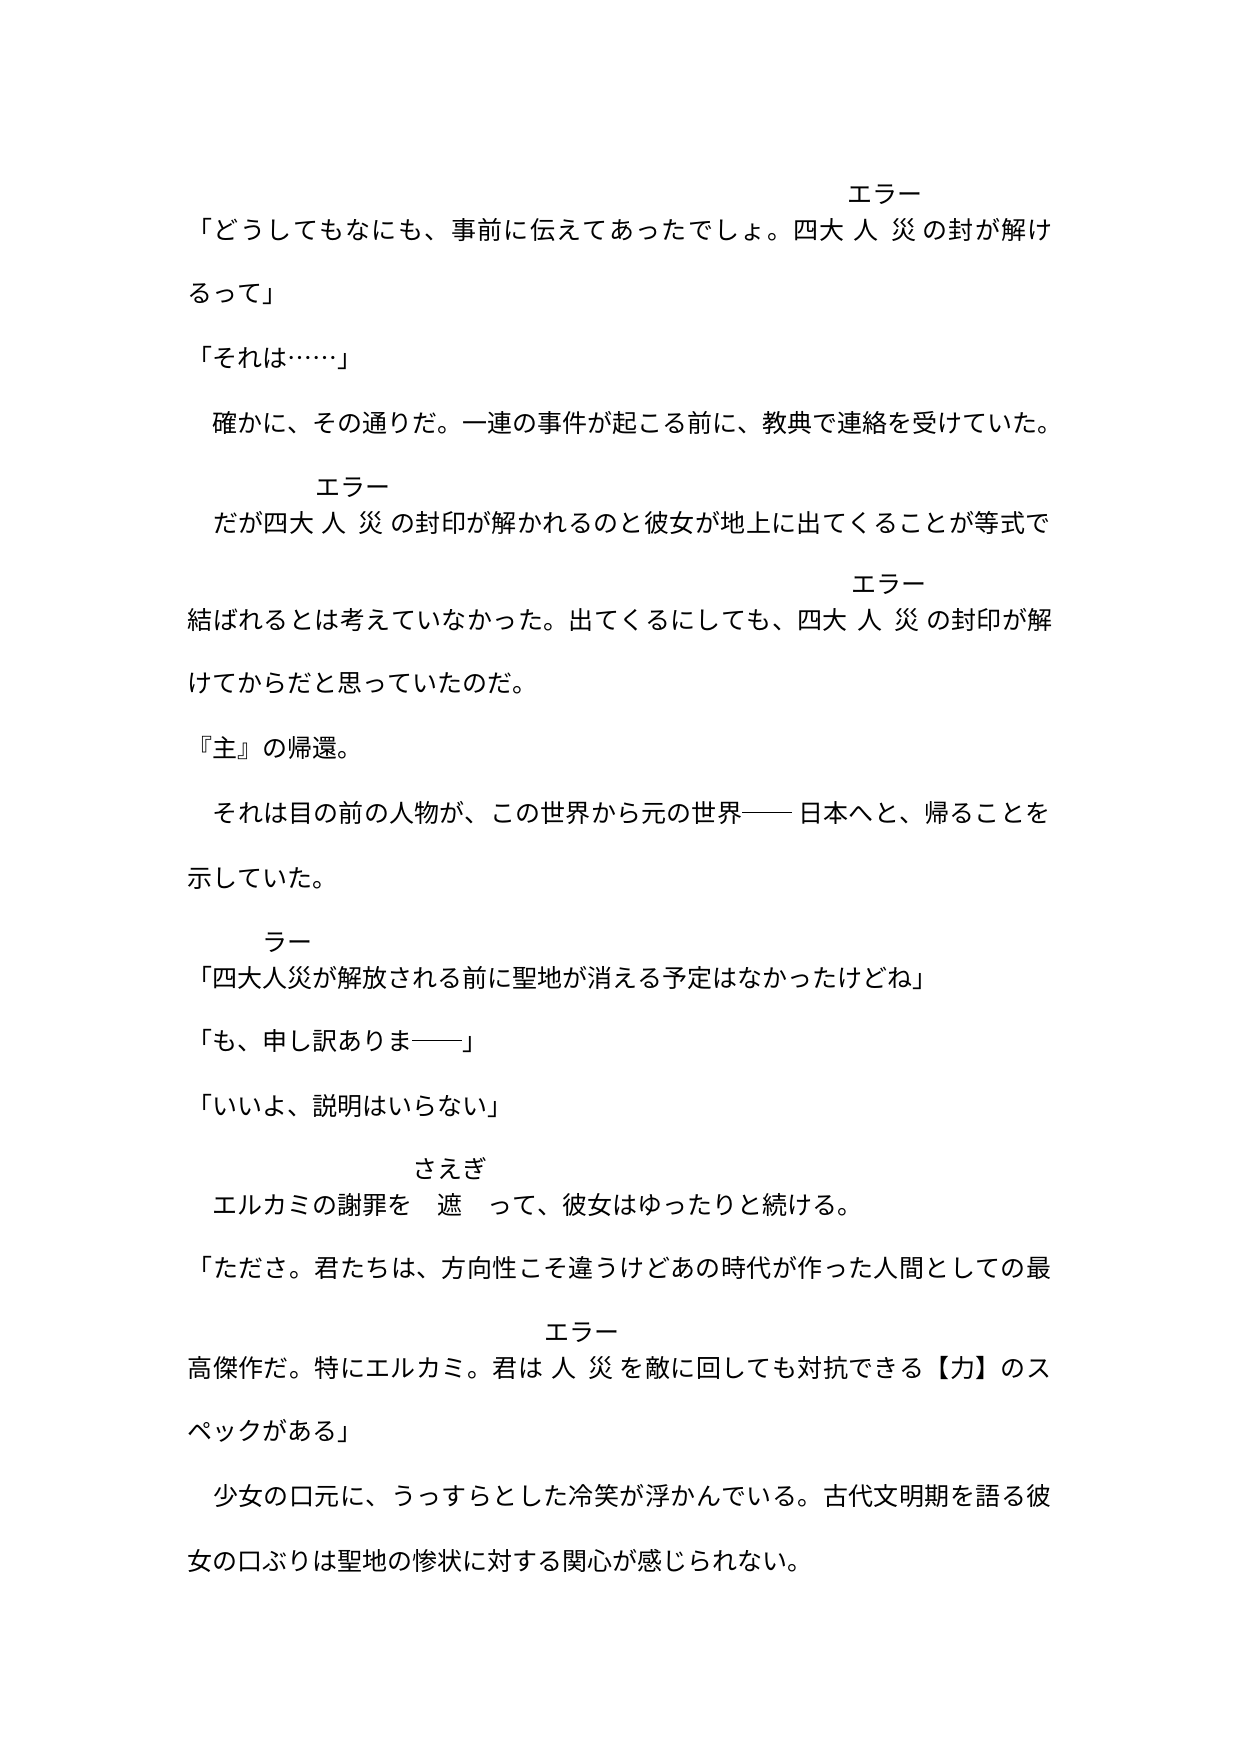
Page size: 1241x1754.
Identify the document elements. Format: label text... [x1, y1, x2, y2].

text 少女の口元に、うっすらとした冷笑が浮かんでいる。古代文明期を語る彼女の口ぶりは聖地の惨状に対する関心が感じられない。 [187, 1462, 1053, 1592]
text それは目の前の人物が、この世界から元の世界── 日本へと、帰ることを示していた。 [187, 779, 1053, 909]
text エルカミの謝罪をって、彼女はゆったりと続ける。 [187, 1137, 1053, 1234]
text 確かに、その通りだ。一連の事件が起こる前に、教典で連絡を受けていた。 [187, 389, 1053, 454]
text 『主』の帰還。 [187, 714, 1053, 779]
text 「たださ。君たちは、方向性こそ違うけどあの時代が作った人間としての最高傑作だ。特にエルカミ。君はを敵に回しても対抗できる【力】のスペックがある」 [187, 1234, 1053, 1462]
text 「四大が解放される前に聖地が消える予定はなかったけどね」 [187, 909, 1053, 1007]
text だが四大の封印が解かれるのと彼女が地上に出てくることが等式で結ばれるとは考えていなかった。出てくるにしても、四大の封印が解けてからだと思っていたのだ。 [187, 454, 1053, 714]
text 「も、申し訳ありま──」 [187, 1007, 1053, 1072]
text 「いいよ、説明はいらない」 [187, 1072, 1053, 1137]
text 「どうしてもなにも、事前に伝えてあったでしょ。四大の封が解けるって」 [187, 162, 1053, 324]
text 「それは……」 [187, 324, 1053, 389]
